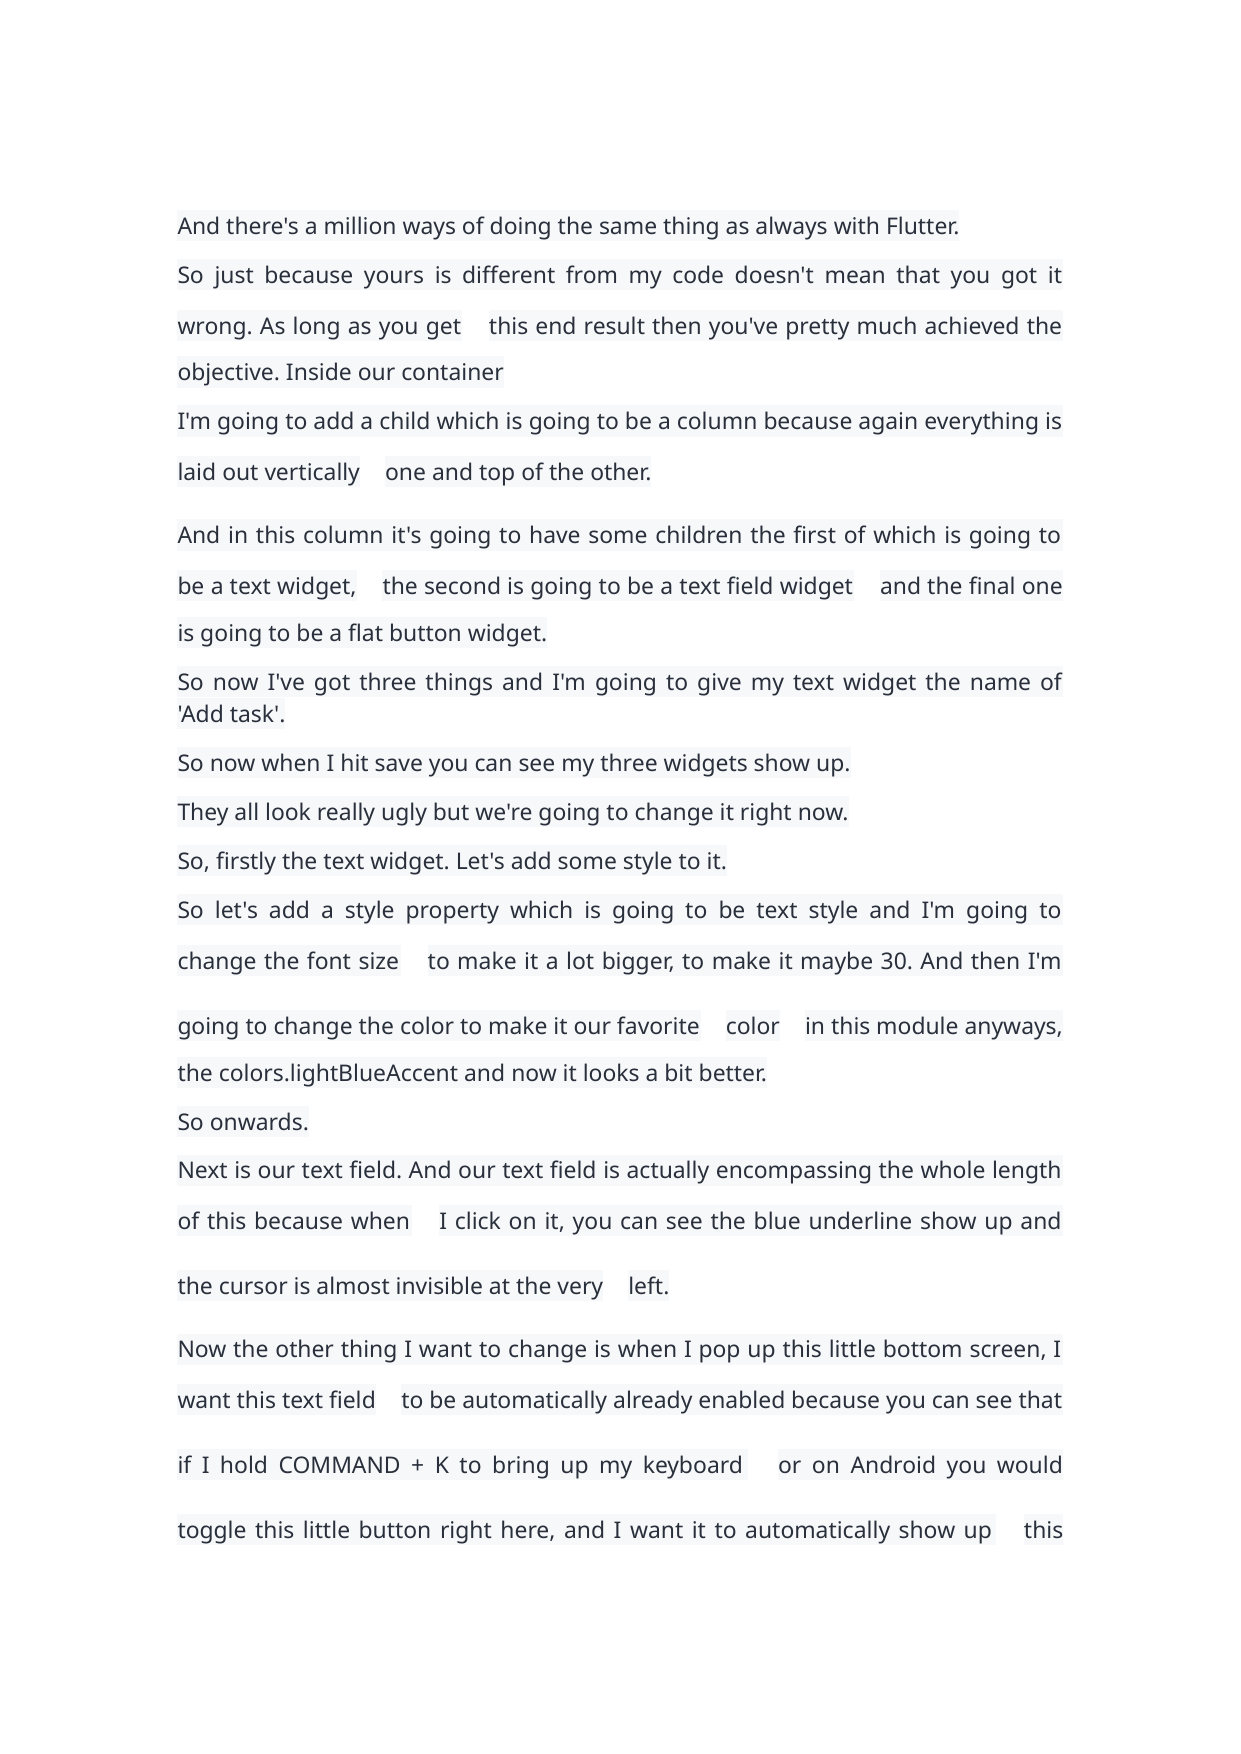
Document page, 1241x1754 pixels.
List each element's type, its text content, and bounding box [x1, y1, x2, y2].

text So, firstly the text widget. Let's add some style to it. [177, 844, 1063, 877]
text They all look really ugly but we're going to change it right now. [177, 796, 1063, 828]
text So let's add a style property which is going to be text style and I'm going to change the font size to make it a lot bigger, to make it maybe 30. And then I'm going to change the color to make it our favorite color in this module anyways, the colors.lightBlueAccent and now it looks a bit better. [177, 925, 1063, 1088]
text So onwards. [177, 1105, 1063, 1137]
text I'm going to add a child which is going to be a column because again everything is laid out vertically one and top of the other. [177, 437, 1063, 502]
text So now when I hit save you can see my three widgets show up. [177, 747, 1063, 779]
text And there's a million ways of doing the same thing as always with Flutter. [177, 209, 1063, 242]
text Next is our text field. And our text field is actually encompassing the whole length of this because when I click on it, you can see the blue underline show up and the cursor is almost invisible at the very left. [177, 1186, 1063, 1316]
text And in this column it's going to have some children the first of which is going to be a text widget, the second is going to be a text field widget and the final one is going to be a flat button widget. [177, 551, 1063, 649]
text So just because yours is different from my code doesn't mean that you got it wrong. As long as you get this end result then you've pretty much achieved the objective. Inside our container [177, 290, 1063, 388]
text So now I've got three things and I'm going to give my text widget the name of 'Add task'. [177, 697, 1063, 730]
